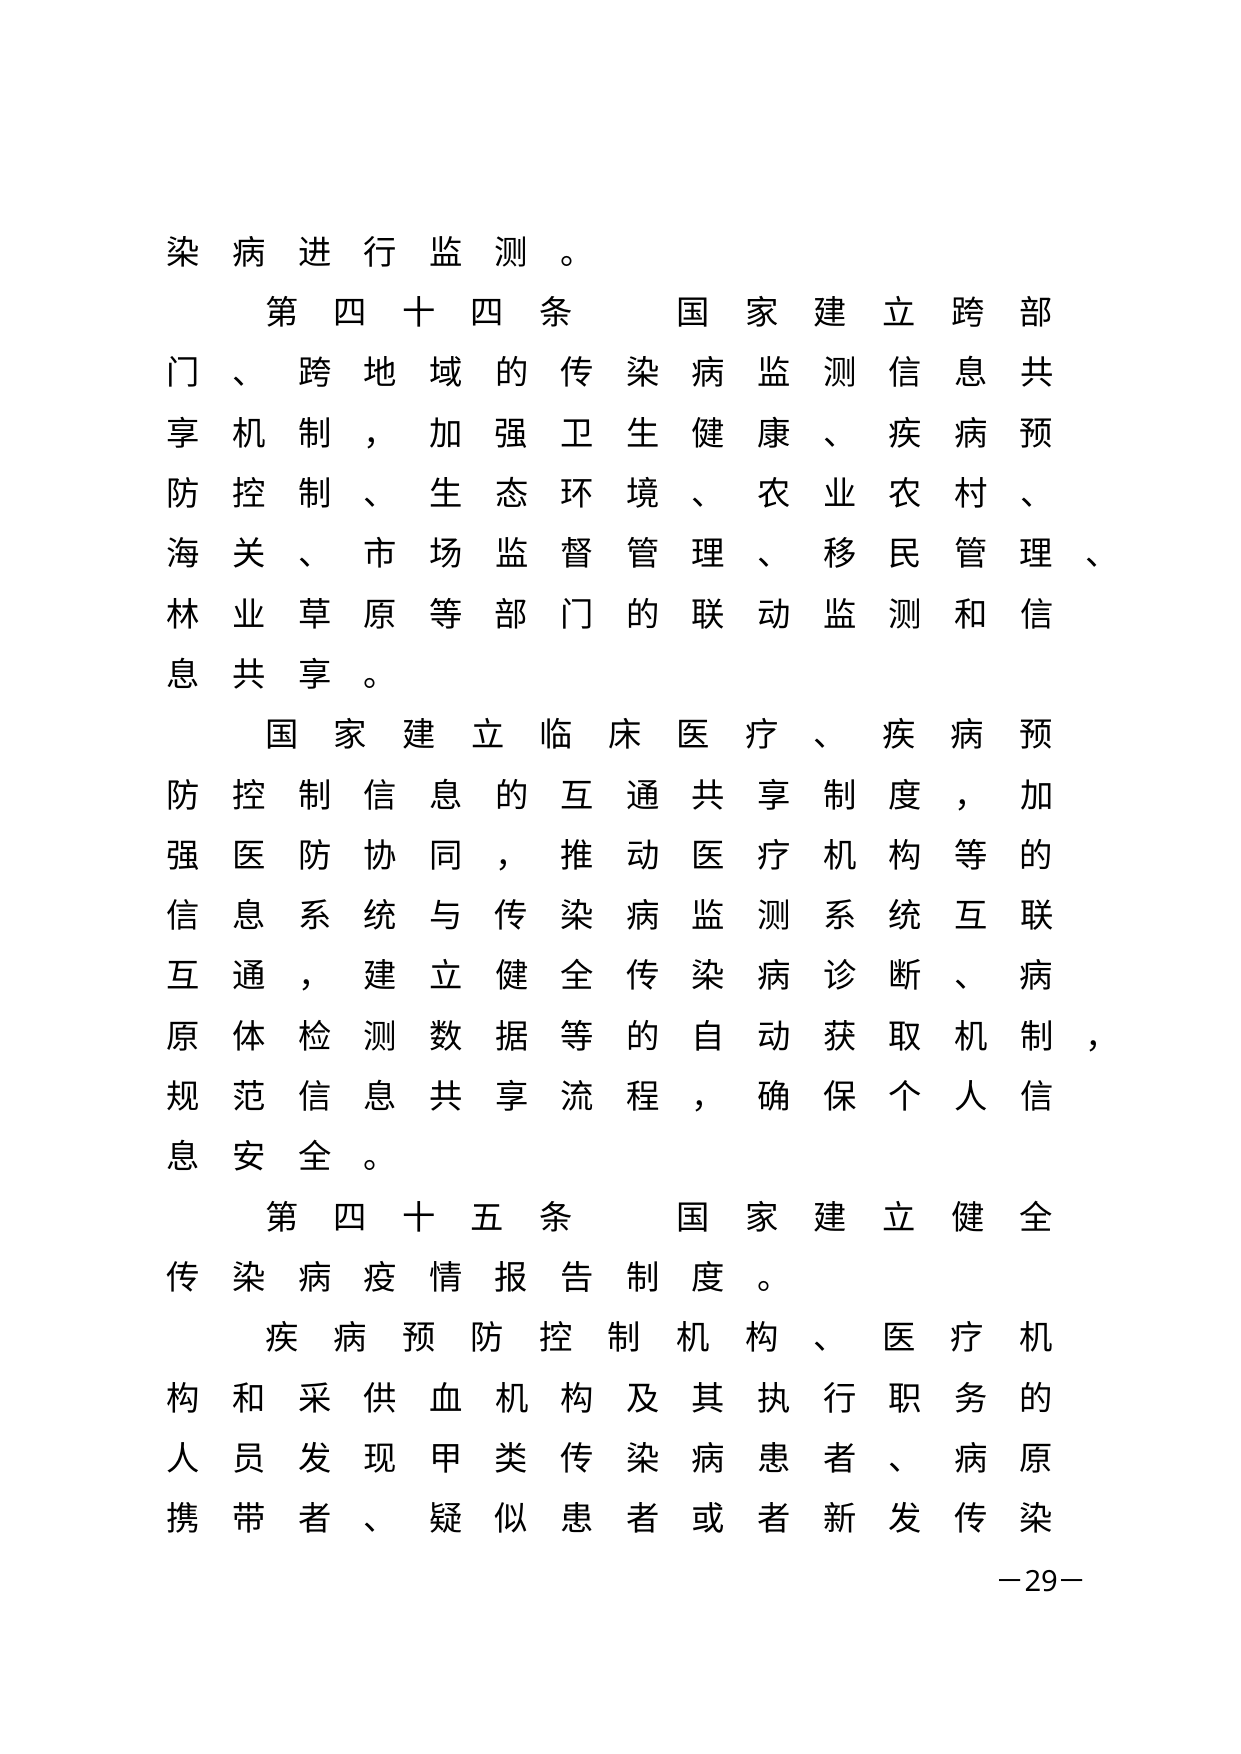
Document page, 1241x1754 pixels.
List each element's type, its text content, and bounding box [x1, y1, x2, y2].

text 第四十五条 国家建立健全传染病疫情报告制度。 [167, 1184, 1085, 1305]
text 第四十四条 国家建立跨部门、跨地域的传染病监测信息共享机制，加强卫生健康、疾病预防控制、生态环境、农业农村、海关、市场监督管理、移民管理、林业草原等部门的联动监测和信息共享。 [167, 280, 1085, 702]
text 疾病预防控制机构应当加强原因不明的传染病监测，提高快速发现和及时甄别能力；对新发传染病、境内已消除的传染病以及境外发生、境内尚未发生的传染病进行监测。 [167, 219, 1085, 280]
text 国家建立临床医疗、疾病预防控制信息的互通共享制度，加强医防协同，推动医疗机构等的信息系统与传染病监测系统互联互通，建立健全传染病诊断、病原体检测数据等的自动获取机制，规范信息共享流程，确保个人信息安全。 [167, 702, 1085, 1184]
